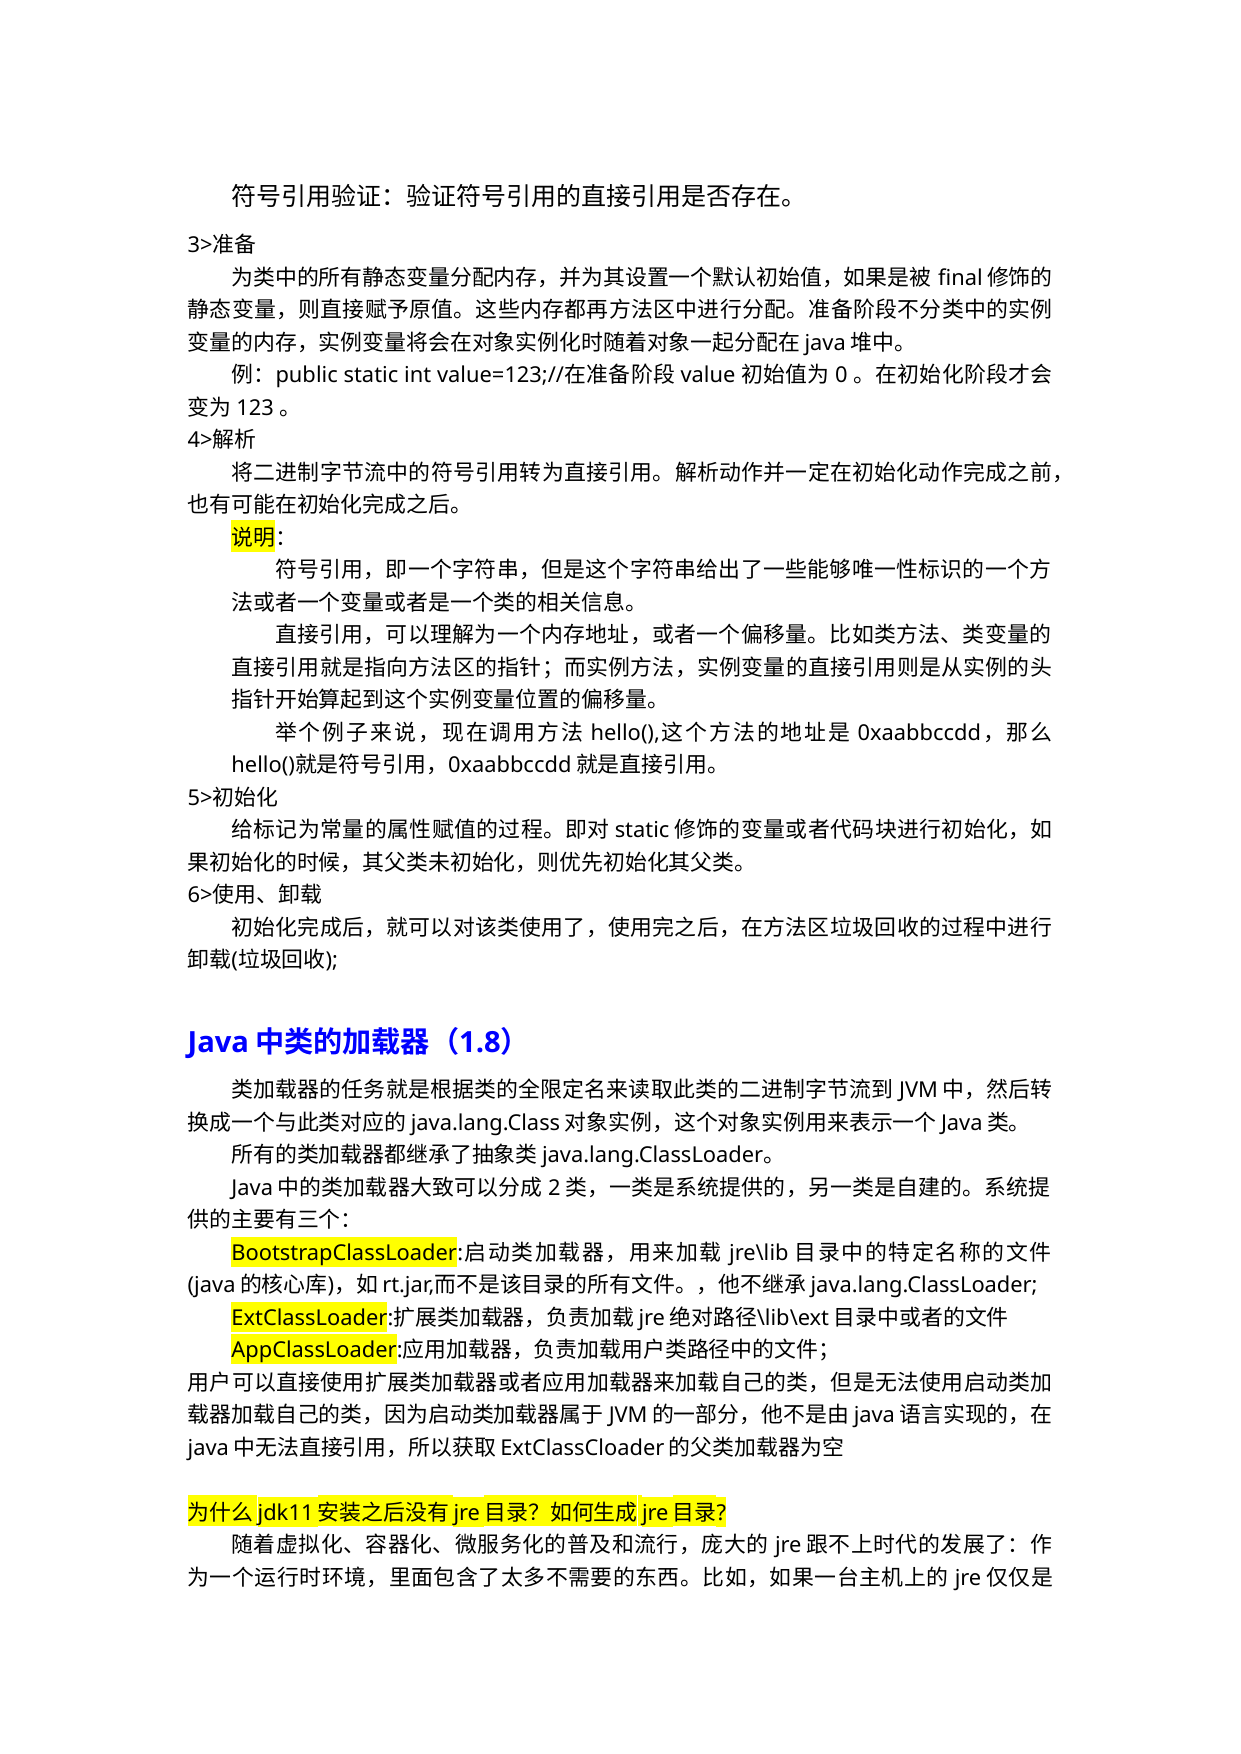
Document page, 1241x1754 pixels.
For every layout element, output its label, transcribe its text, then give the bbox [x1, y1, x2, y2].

list 为类中的所有静态变量分配内存，并为其设置一个默认初始值，如果是被final修饰的静态变量，则直接赋予原值。这些内存都再方法区中进行分配。准备阶段不分类中的实例变量的内存，实例变量将会在对象实例化时随着对象一起分配在java堆中。 [187, 259, 1053, 357]
text ExtClassLoader:扩展类加载器，负责加载jre绝对路径\lib\ext目录中或者的文件 [187, 1299, 1053, 1332]
list 符号引用验证：验证符号引用的直接引用是否存在。 [187, 162, 1053, 227]
list 例：public static int value=123;//在准备阶段 value 初始值为 0 。在初始化阶段才会变为 123 。 [187, 357, 1053, 422]
text 所有的类加载器都继承了抽象类java.lang.ClassLoader。 [187, 1137, 1053, 1169]
list 4>解析 [187, 422, 1053, 454]
list 6>使用、卸载 [187, 877, 1053, 909]
text AppClassLoader:应用加载器，负责加载用户类路径中的文件； [187, 1332, 1053, 1364]
text 类加载器的任务就是根据类的全限定名来读取此类的二进制字节流到JVM中，然后转换成一个与此类对应的java.lang.Class对象实例，这个对象实例用来表示一个Java类。 [187, 1072, 1053, 1137]
list 符号引用，即一个字符串，但是这个字符串给出了一些能够唯一性标识的一个方法或者一个变量或者是一个类的相关信息。 [231, 552, 1053, 617]
text Java中的类加载器大致可以分成2类，一类是系统提供的，另一类是自建的。系统提供的主要有三个： [187, 1169, 1053, 1234]
text 初始化完成后，就可以对该类使用了，使用完之后，在方法区垃圾回收的过程中进行卸载(垃圾回收); [187, 909, 1053, 974]
list 3>准备 [187, 227, 1053, 259]
text Java中类的加载器（1.8） [187, 1007, 1053, 1072]
list 5>初始化 [187, 779, 1053, 812]
list 说明： [187, 519, 1053, 552]
text 为什么jdk11安装之后没有jre目录？如何生成jre目录? [187, 1494, 1053, 1527]
list 举个例子来说，现在调用方法hello(),这个方法的地址是0xaabbccdd，那么hello()就是符号引用，0xaabbccdd就是直接引用。 [231, 714, 1053, 779]
list 将二进制字节流中的符号引用转为直接引用。解析动作并一定在初始化动作完成之前，也有可能在初始化完成之后。 [187, 454, 1053, 519]
text 用户可以直接使用扩展类加载器或者应用加载器来加载自己的类，但是无法使用启动类加载器加载自己的类，因为启动类加载器属于JVM的一部分，他不是由java语言实现的，在java中无法直接引用，所以获取ExtClassCloader的父类加载器为空 [187, 1364, 1053, 1462]
list 直接引用，可以理解为一个内存地址，或者一个偏移量。比如类方法、类变量的直接引用就是指向方法区的指针；而实例方法，实例变量的直接引用则是从实例的头指针开始算起到这个实例变量位置的偏移量。 [231, 617, 1053, 714]
text BootstrapClassLoader:启动类加载器，用来加载jre\lib目录中的特定名称的文件(java的核心库)，如rt.jar,而不是该目录的所有文件。，他不继承java.lang.ClassLoader; [187, 1234, 1053, 1299]
list 给标记为常量的属性赋值的过程。即对static修饰的变量或者代码块进行初始化，如果初始化的时候，其父类未初始化，则优先初始化其父类。 [187, 812, 1053, 877]
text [187, 1527, 1053, 1592]
